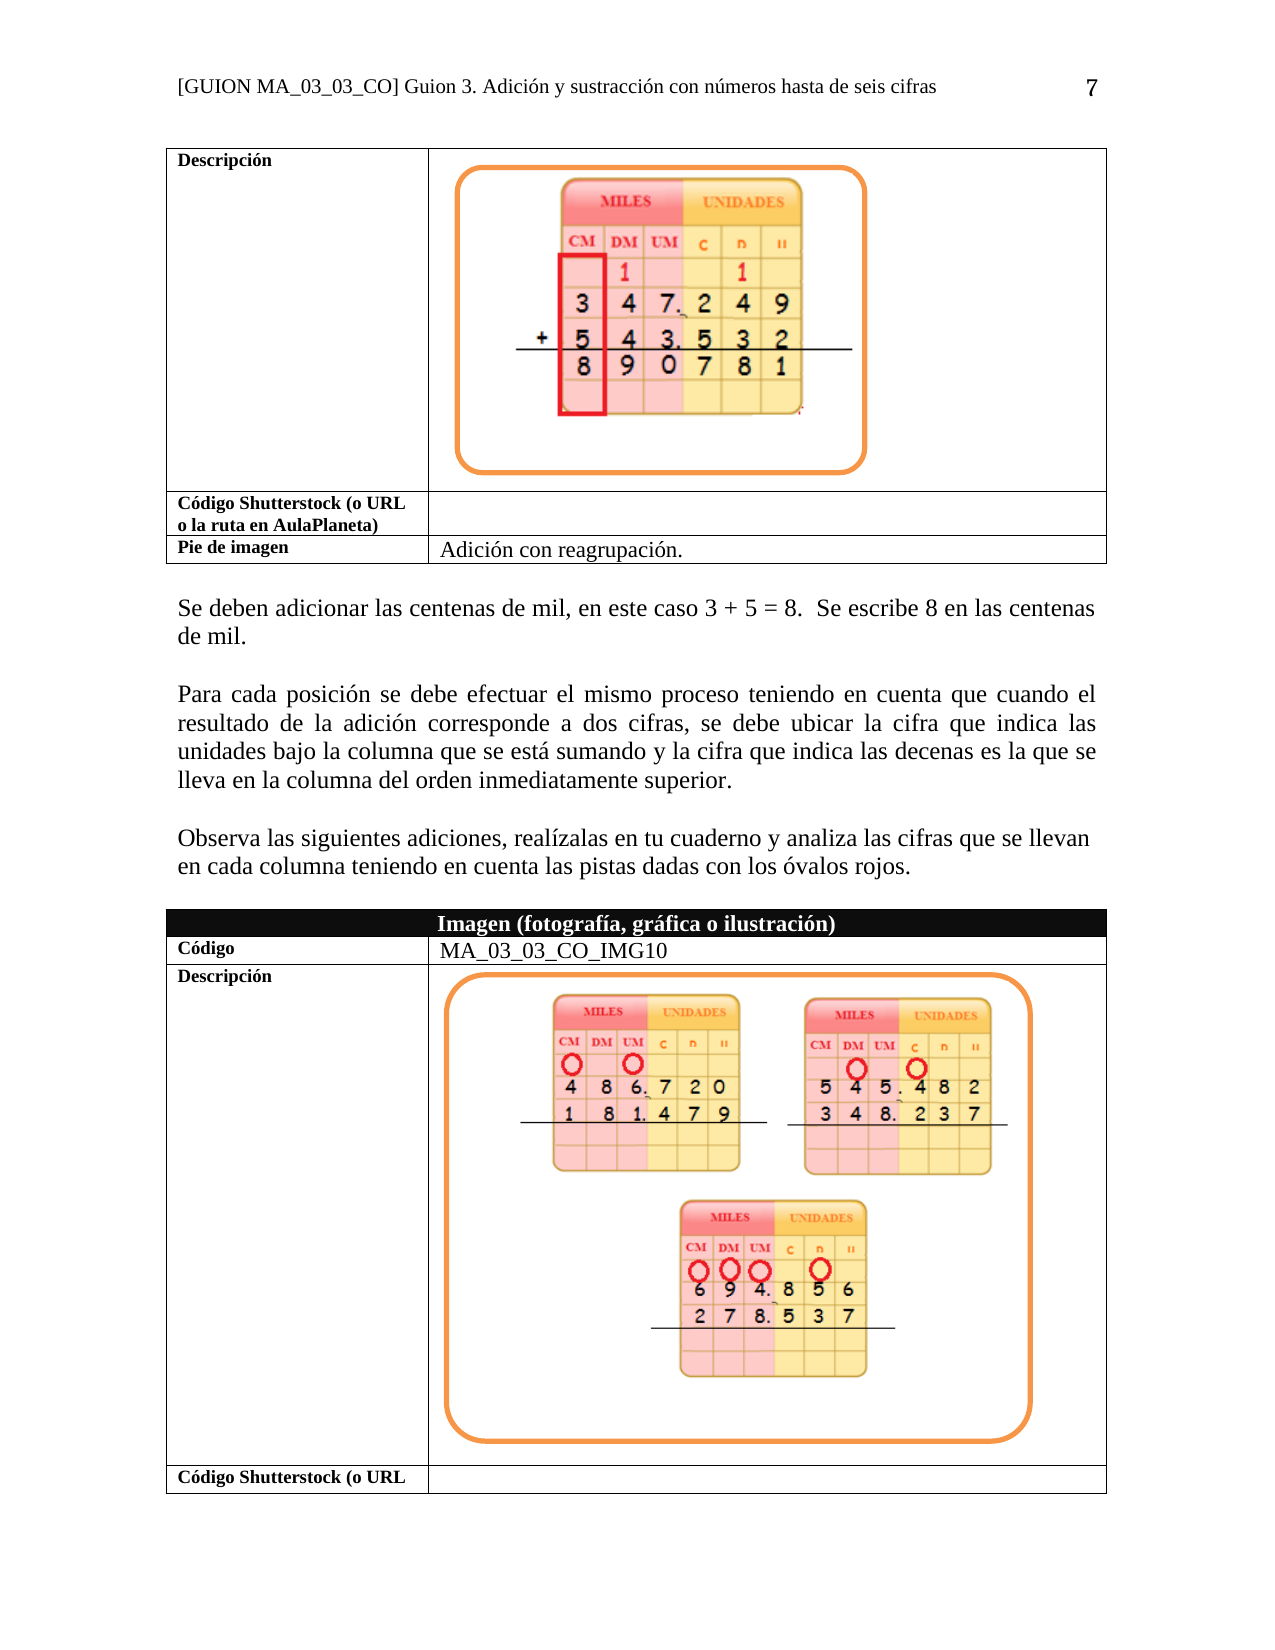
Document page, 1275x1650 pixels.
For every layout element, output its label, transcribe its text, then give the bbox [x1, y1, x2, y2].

table_cell Adición con reagrupación. [429, 536, 1106, 563]
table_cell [167, 1466, 428, 1493]
table_cell Descripción [167, 149, 428, 491]
table_cell MA_03_03_CO_IMG10 [429, 937, 1106, 964]
table_cell [429, 1466, 1106, 1493]
table_cell [429, 965, 1106, 1465]
text Para cada posición se debe efectuar el mismo proceso teniendo en cuenta que cuando el resultado de la adición corresponde a dos cifras, se debe ubicar la cifra que indica las unidades bajo la columna que se está sumando y la cifra que indica las decenas es la que se lleva en la columna del orden inmediatamente superior. [177, 679, 1098, 794]
table_cell [429, 492, 1106, 535]
table_cell [429, 149, 1106, 491]
table_cell Código [167, 937, 428, 964]
table_cell Pie de imagen [167, 536, 428, 563]
text Se deben adicionar las centenas de mil, en este caso 3 + 5 = 8. Se escribe 8 en las centenas de mil. [177, 593, 1098, 650]
picture [505, 981, 1009, 1383]
table_header Imagen (fotografía, gráfica o ilustración) [167, 910, 1106, 936]
text Observa las siguientes adiciones, realízalas en tu cuaderno y analiza las cifras que se llevan en cada columna teniendo en cuenta las pistas dadas con los óvalos rojos. [177, 823, 1098, 880]
table_cell Código Shutterstock (o URL o la ruta en AulaPlaneta) [167, 492, 428, 535]
picture [507, 173, 853, 429]
table_cell Descripción [167, 965, 428, 1465]
